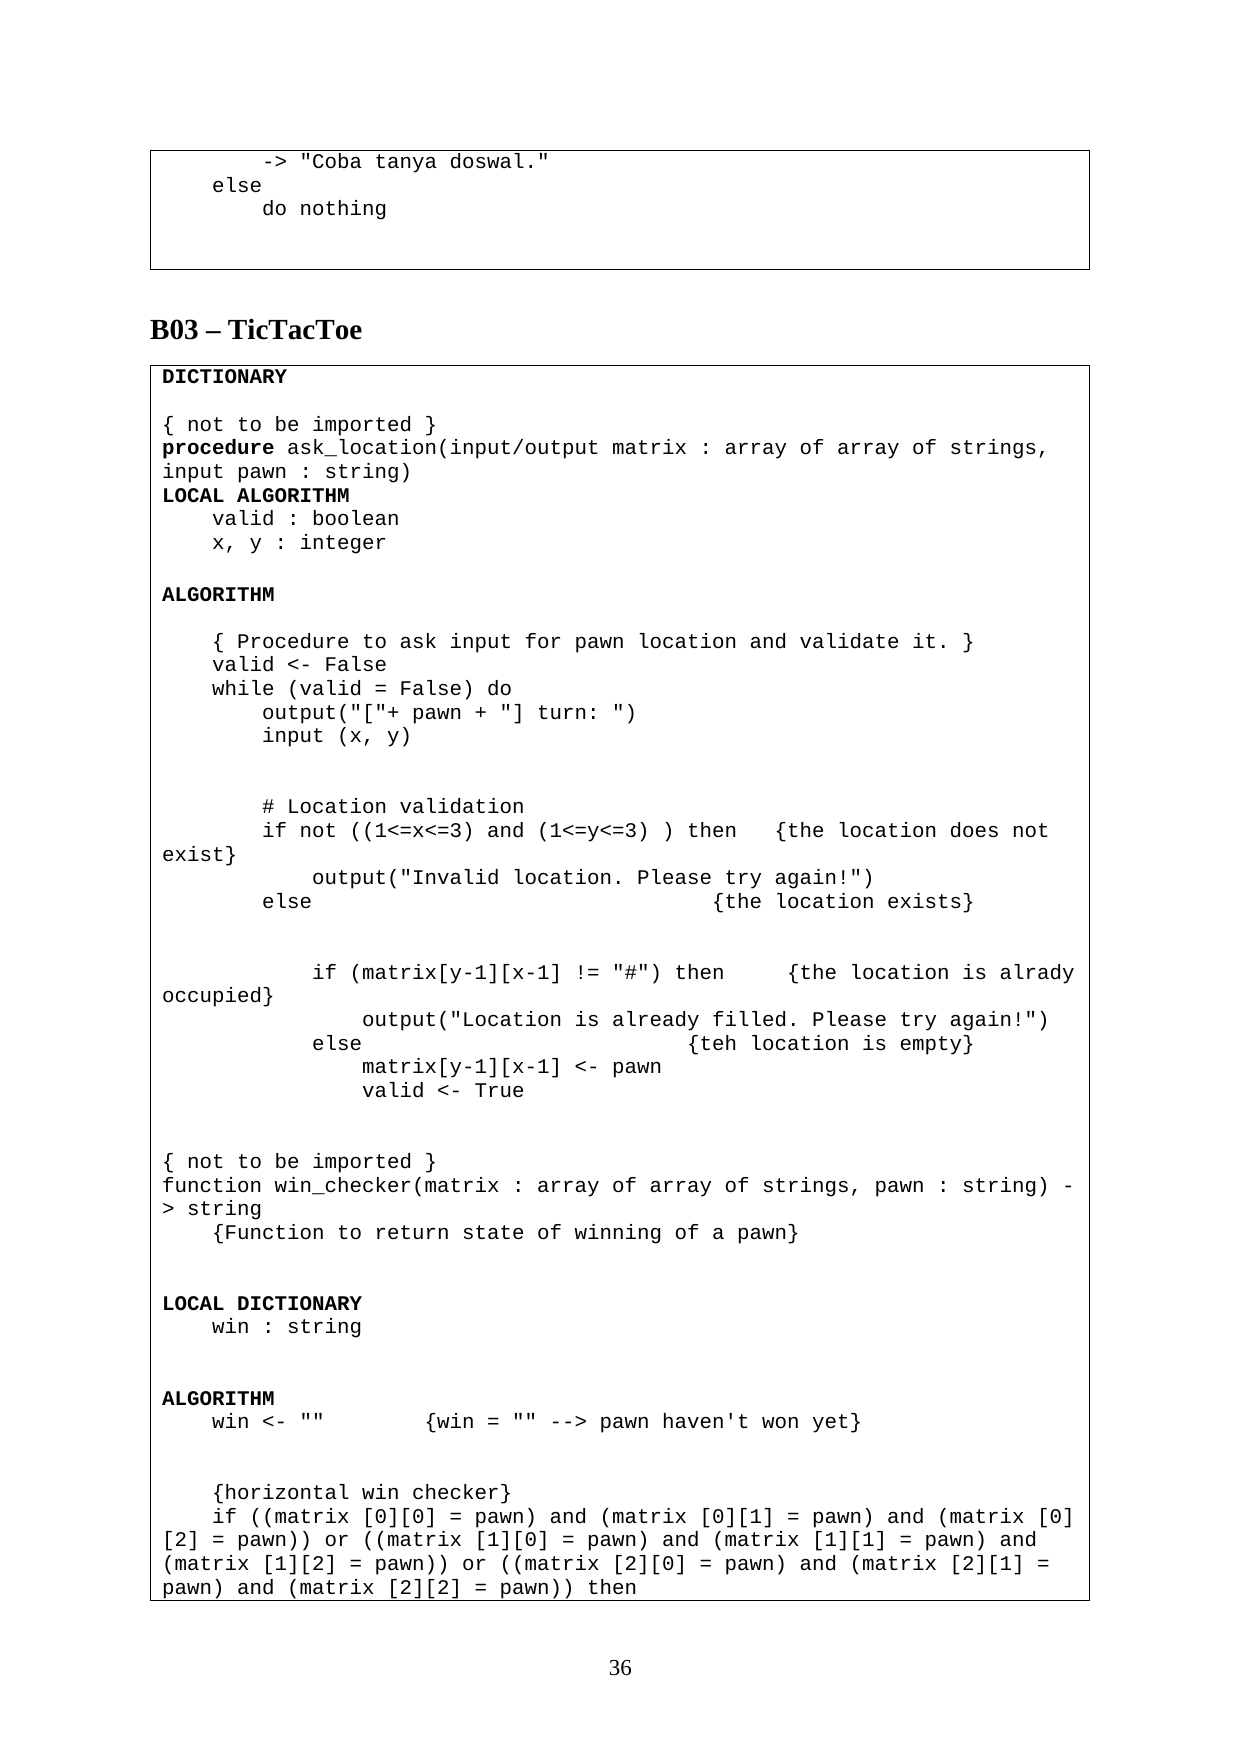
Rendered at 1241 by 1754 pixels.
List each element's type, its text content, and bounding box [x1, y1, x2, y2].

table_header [151, 366, 1089, 1600]
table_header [151, 151, 1089, 269]
text B03 – TicTacToe [150, 312, 1090, 346]
